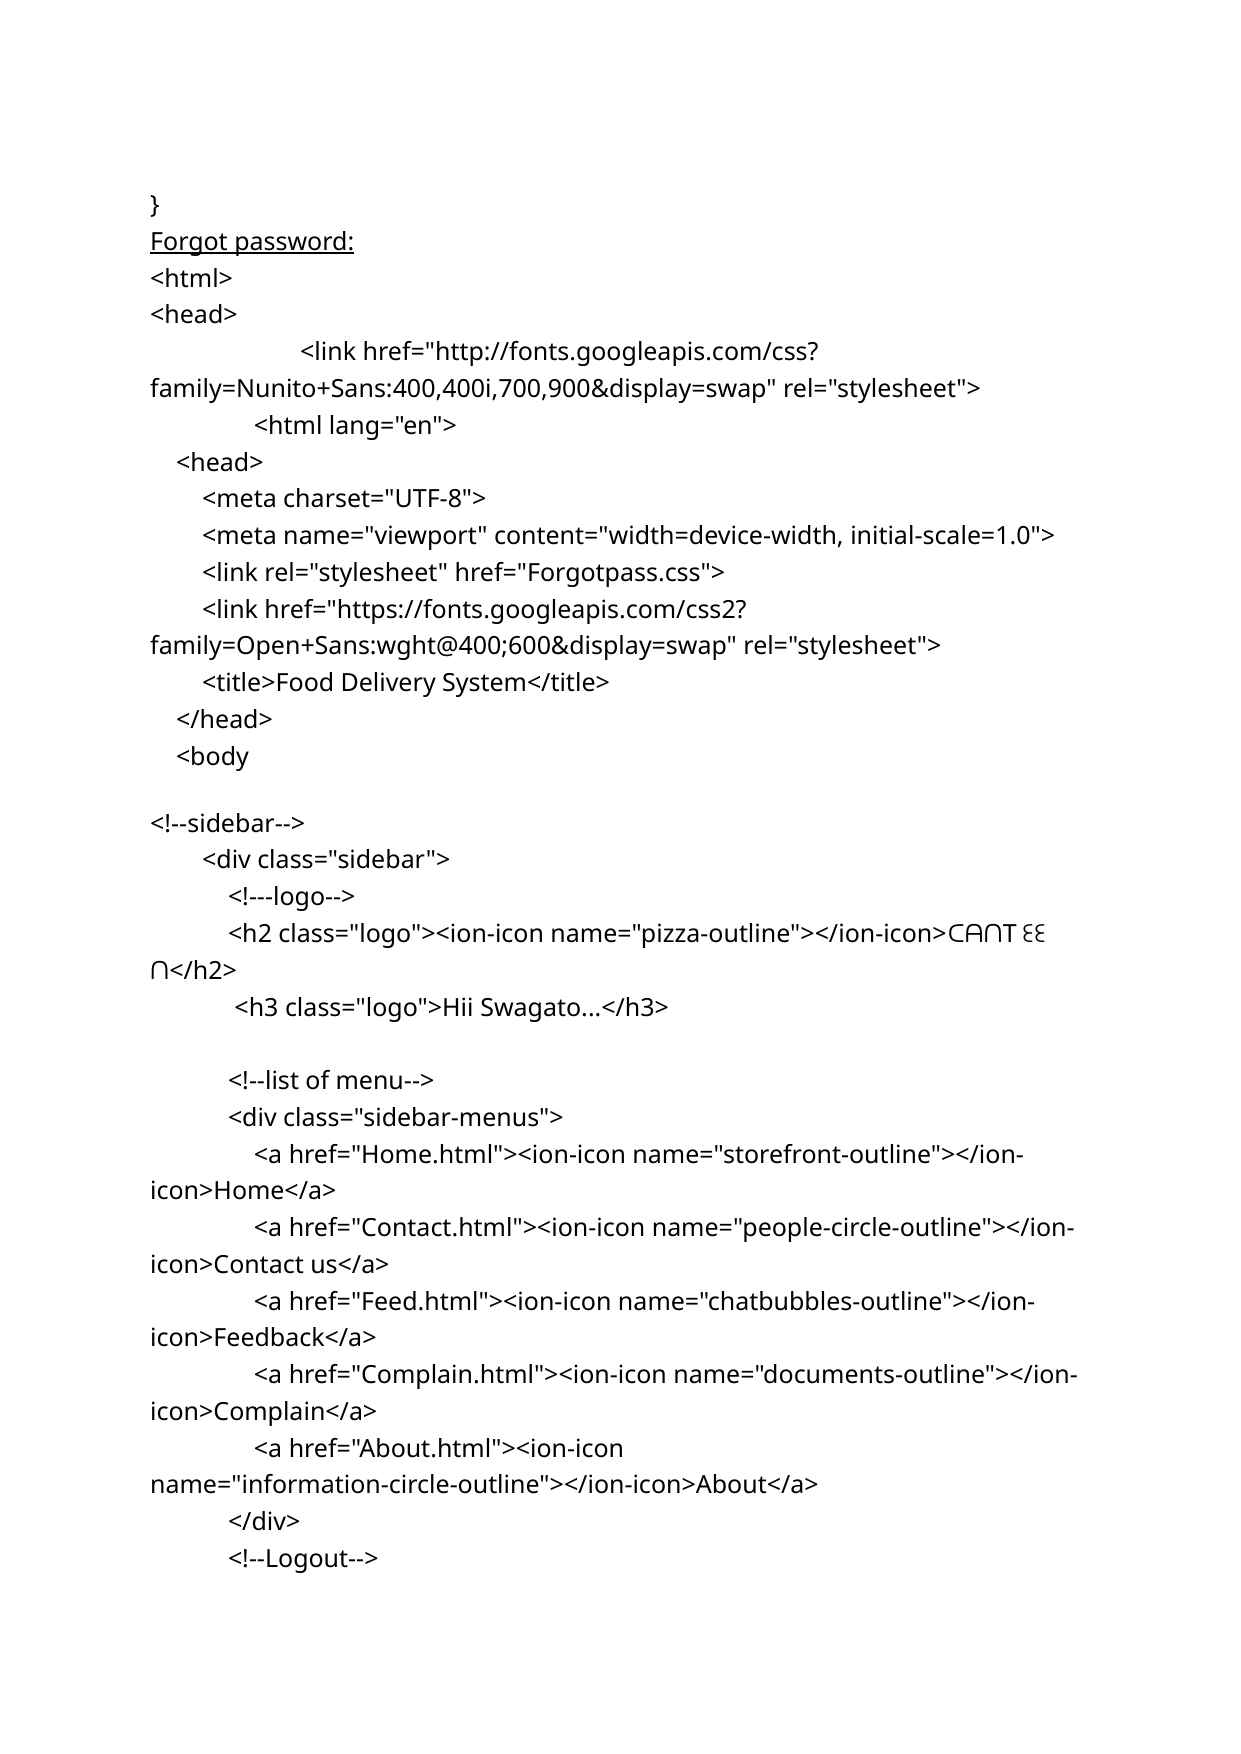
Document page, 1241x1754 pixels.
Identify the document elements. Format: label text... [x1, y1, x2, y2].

text <html lang="en"> [150, 407, 1090, 441]
text <meta name="viewport" content="width=device-width, initial-scale=1.0"> [150, 518, 1090, 552]
text </div> [150, 1504, 1090, 1538]
text <!--Logout--> [150, 1541, 1090, 1575]
text <link rel="stylesheet" href="Forgotpass.css"> [150, 554, 1090, 588]
text <head> [150, 297, 1090, 331]
text <link href="http://fonts.googleapis.com/css?family=Nunito+Sans:400,400i,700,900&display=swap" rel="stylesheet"> [150, 334, 1090, 405]
text <a href="About.html"><ion-icon name="information-circle-outline"></ion-icon>About</a> [150, 1430, 1090, 1501]
text <a href="Feed.html"><ion-icon name="chatbubbles-outline"></ion-icon>Feedback</a> [150, 1283, 1090, 1354]
text <meta charset="UTF-8"> [150, 481, 1090, 515]
text <div class="sidebar"> [150, 842, 1090, 876]
text <h2 class="logo"><ion-icon name="pizza-outline"></ion-icon>ᑕᗩᑎTꏂꏂᑎ</h2> [150, 916, 1090, 986]
text Forgot password: [150, 223, 1090, 258]
text <div class="sidebar-menus"> [150, 1099, 1090, 1133]
text <body [150, 738, 1090, 772]
text <a href="Complain.html"><ion-icon name="documents-outline"></ion-icon>Complain</a> [150, 1357, 1090, 1428]
text <html> [150, 260, 1090, 294]
text } [150, 187, 1090, 221]
text <h3 class="logo">Hii Swagato...</h3> [150, 989, 1090, 1023]
text <!---logo--> [150, 879, 1090, 913]
text <a href="Home.html"><ion-icon name="storefront-outline"></ion-icon>Home</a> [150, 1136, 1090, 1207]
text </head> [150, 702, 1090, 736]
text <link href="https://fonts.googleapis.com/css2?family=Open+Sans:wght@400;600&display=swap" rel="stylesheet"> [150, 591, 1090, 662]
text <!--list of menu--> [150, 1063, 1090, 1097]
text <title>Food Delivery System</title> [150, 665, 1090, 699]
text <!--sidebar--> [150, 805, 1090, 839]
text <head> [150, 444, 1090, 478]
text <a href="Contact.html"><ion-icon name="people-circle-outline"></ion-icon>Contact us</a> [150, 1210, 1090, 1281]
